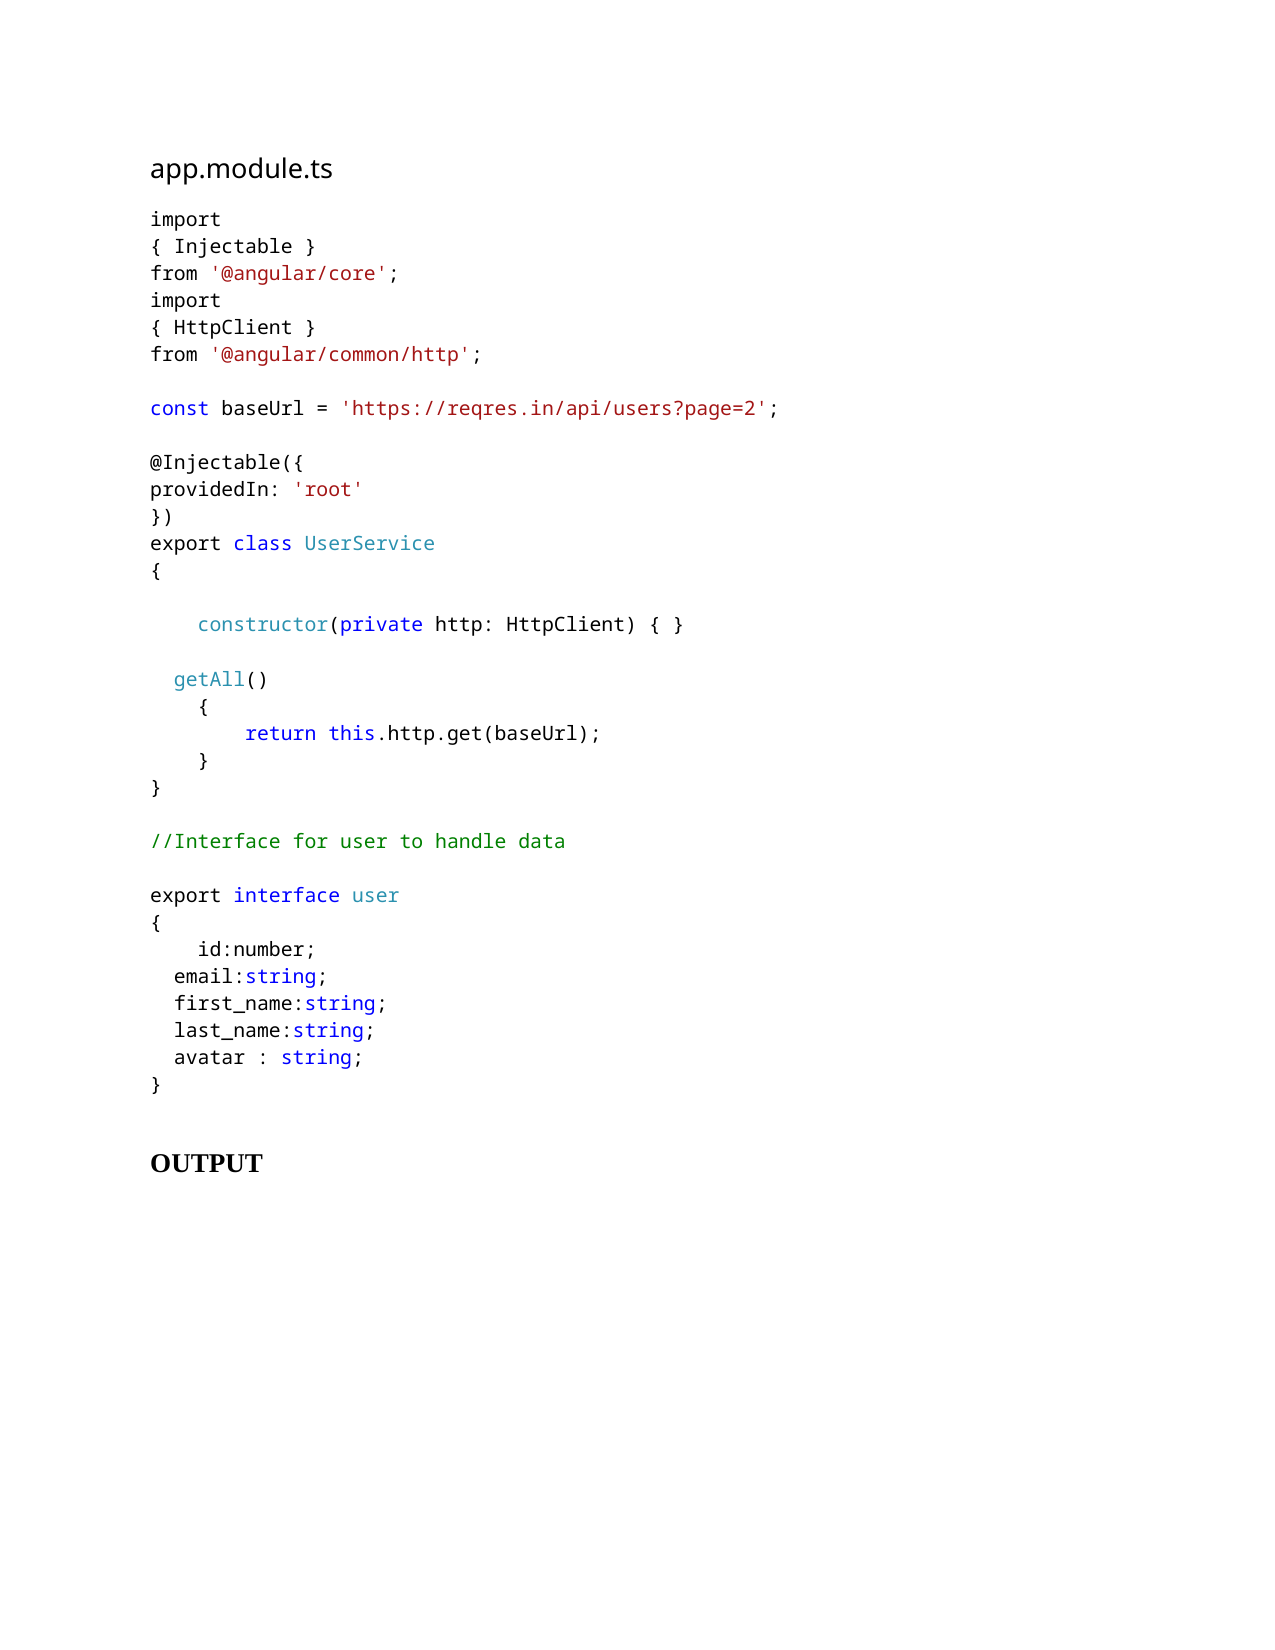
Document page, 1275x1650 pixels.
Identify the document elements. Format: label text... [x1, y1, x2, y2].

text } [150, 746, 1125, 773]
text { [150, 556, 1125, 583]
text const baseUrl = 'https://reqres.in/api/users?page=2'; [150, 394, 1125, 422]
text @Injectable({ [150, 448, 1125, 476]
text //Interface for user to handle data [150, 827, 1125, 854]
text return this.http.get(baseUrl); [150, 719, 1125, 746]
text import [150, 287, 1125, 314]
text } [150, 1070, 1125, 1097]
text }) [150, 502, 1125, 529]
text constructor(private http: HttpClient) { } [150, 610, 1125, 637]
text email:string; [150, 962, 1125, 989]
text { [150, 908, 1125, 935]
text } [150, 773, 1125, 800]
text from '@angular/common/http'; [150, 341, 1125, 368]
text { HttpClient } [150, 314, 1125, 341]
text first_name:string; [150, 989, 1125, 1016]
text id:number; [150, 935, 1125, 962]
text OUTPUT [150, 1147, 1125, 1178]
text { Injectable } [150, 233, 1125, 260]
text app.module.ts [150, 150, 1125, 187]
text from '@angular/core'; [150, 260, 1125, 287]
text avatar : string; [150, 1043, 1125, 1070]
text export interface user [150, 881, 1125, 908]
text { [150, 692, 1125, 719]
text getAll() [150, 665, 1125, 692]
text providedIn: 'root' [150, 476, 1125, 502]
text export class UserService [150, 529, 1125, 556]
text import [150, 206, 1125, 233]
text last_name:string; [150, 1016, 1125, 1043]
